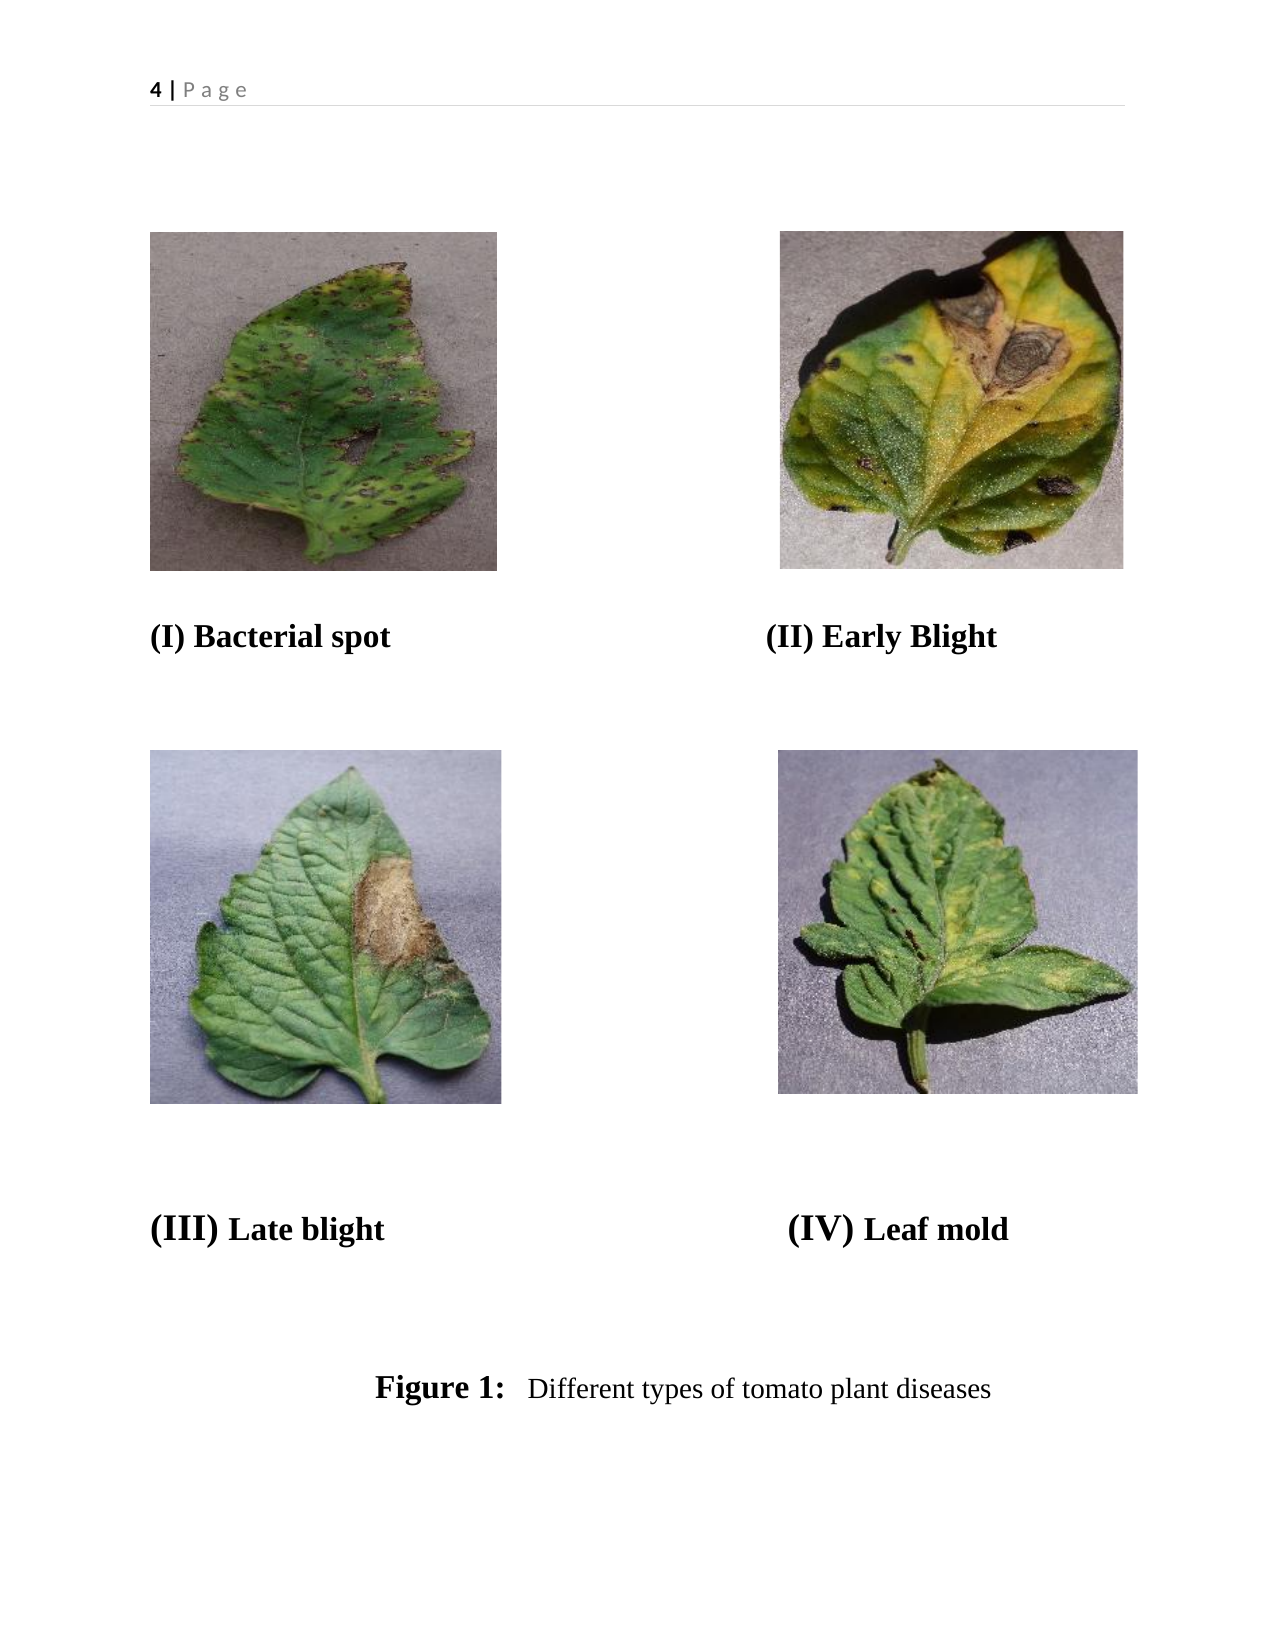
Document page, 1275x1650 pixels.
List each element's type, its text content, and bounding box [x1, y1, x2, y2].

picture [150, 232, 497, 571]
picture [150, 750, 502, 1104]
picture [779, 231, 1124, 569]
text Figure 1: Different types of tomato plant diseases [300, 1368, 1125, 1406]
text (III) Late blight (IV) Leaf mold [150, 1156, 1125, 1248]
text (I) Bacterial spot (II) Early Blight [150, 617, 1125, 655]
picture [778, 750, 1138, 1094]
